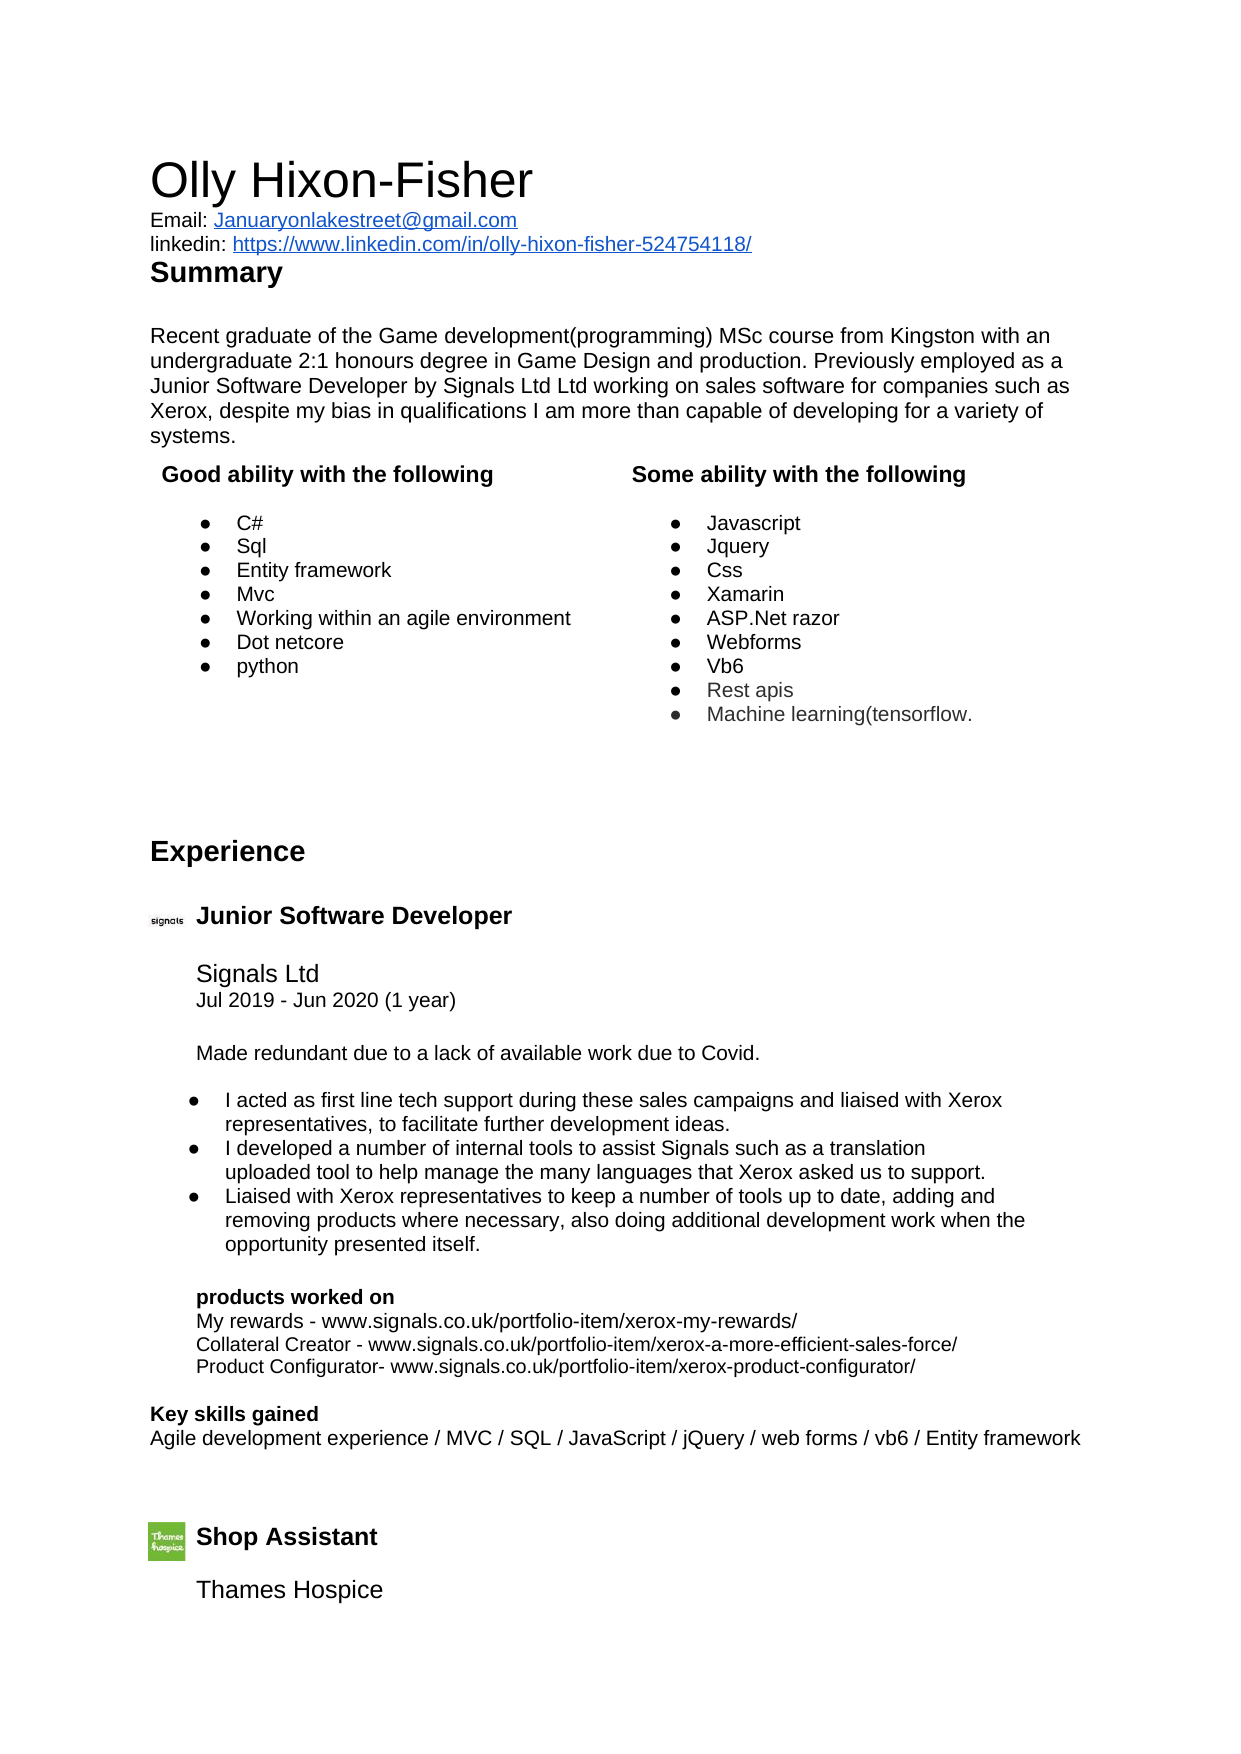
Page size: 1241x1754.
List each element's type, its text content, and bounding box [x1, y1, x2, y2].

text Made redundant due to a lack of available work due to Covid. [196, 1040, 1090, 1064]
text Summary [150, 255, 1090, 289]
table_cell C# Sql Entity framework Mvc Working within an agile environment Dot netcore python [152, 500, 620, 770]
table_cell Javascript Jquery Css Xamarin ASP.Net razor Webforms Vb6 Rest apis Machine learning(tensorflow. [622, 500, 1091, 770]
text Key skills gained [150, 1402, 1090, 1426]
text products worked on [196, 1285, 1090, 1309]
list Liaised with Xerox representatives to keep a number of tools up to date, adding and removing products where necessary, also doing additional development work when the opportunity presented itself. [187, 1184, 1059, 1256]
text Junior Software Developer [196, 901, 1090, 930]
picture [148, 1522, 186, 1561]
text Product Configurator- www.signals.co.uk/portfolio-item/xerox-product-configurator/ [196, 1355, 976, 1378]
text Agile development experience / MVC / SQL / JavaScript / jQuery / web forms / vb6 / Entity framework [150, 1426, 1090, 1450]
text Signals Ltd [196, 959, 1090, 988]
table_header Some ability with the following [622, 451, 1091, 498]
text My rewards - www.signals.co.uk/portfolio-item/xerox-my-rewards/ [196, 1309, 1090, 1333]
text Email: Januaryonlakestreet@gmail.com [150, 207, 1090, 231]
list I acted as first line tech support during these sales campaigns and liaised with Xerox representatives, to facilitate further development ideas. [187, 1088, 1065, 1136]
text Olly Hixon-Fisher [150, 150, 1090, 207]
text Jul 2019 - Jun 2020 (1 year) [196, 988, 1090, 1012]
text Shop Assistant [196, 1522, 1090, 1551]
text linkedin: https://www.linkedin.com/in/olly-hixon-fisher-524754118/ [150, 231, 1090, 255]
text Collateral Creator - www.signals.co.uk/portfolio-item/xerox-a-more-efficient-sales-force/ [196, 1333, 976, 1355]
text Recent graduate of the Game development(programming) MSc course from Kingston with an undergraduate 2:1 honours degree in Game Design and production. Previously employed as a Junior Software Developer by Signals Ltd Ltd working on sales software for companies such as Xerox, despite my bias in qualifications I am more than capable of developing for a variety of systems. [150, 322, 1090, 448]
text Thames Hospice [196, 1575, 1090, 1604]
text Experience [150, 834, 1090, 868]
picture [148, 902, 186, 940]
list I developed a number of internal tools to assist Signals such as a translation uploaded tool to help manage the many languages that Xerox asked us to support. [187, 1136, 1011, 1184]
table_header Good ability with the following [152, 451, 620, 498]
